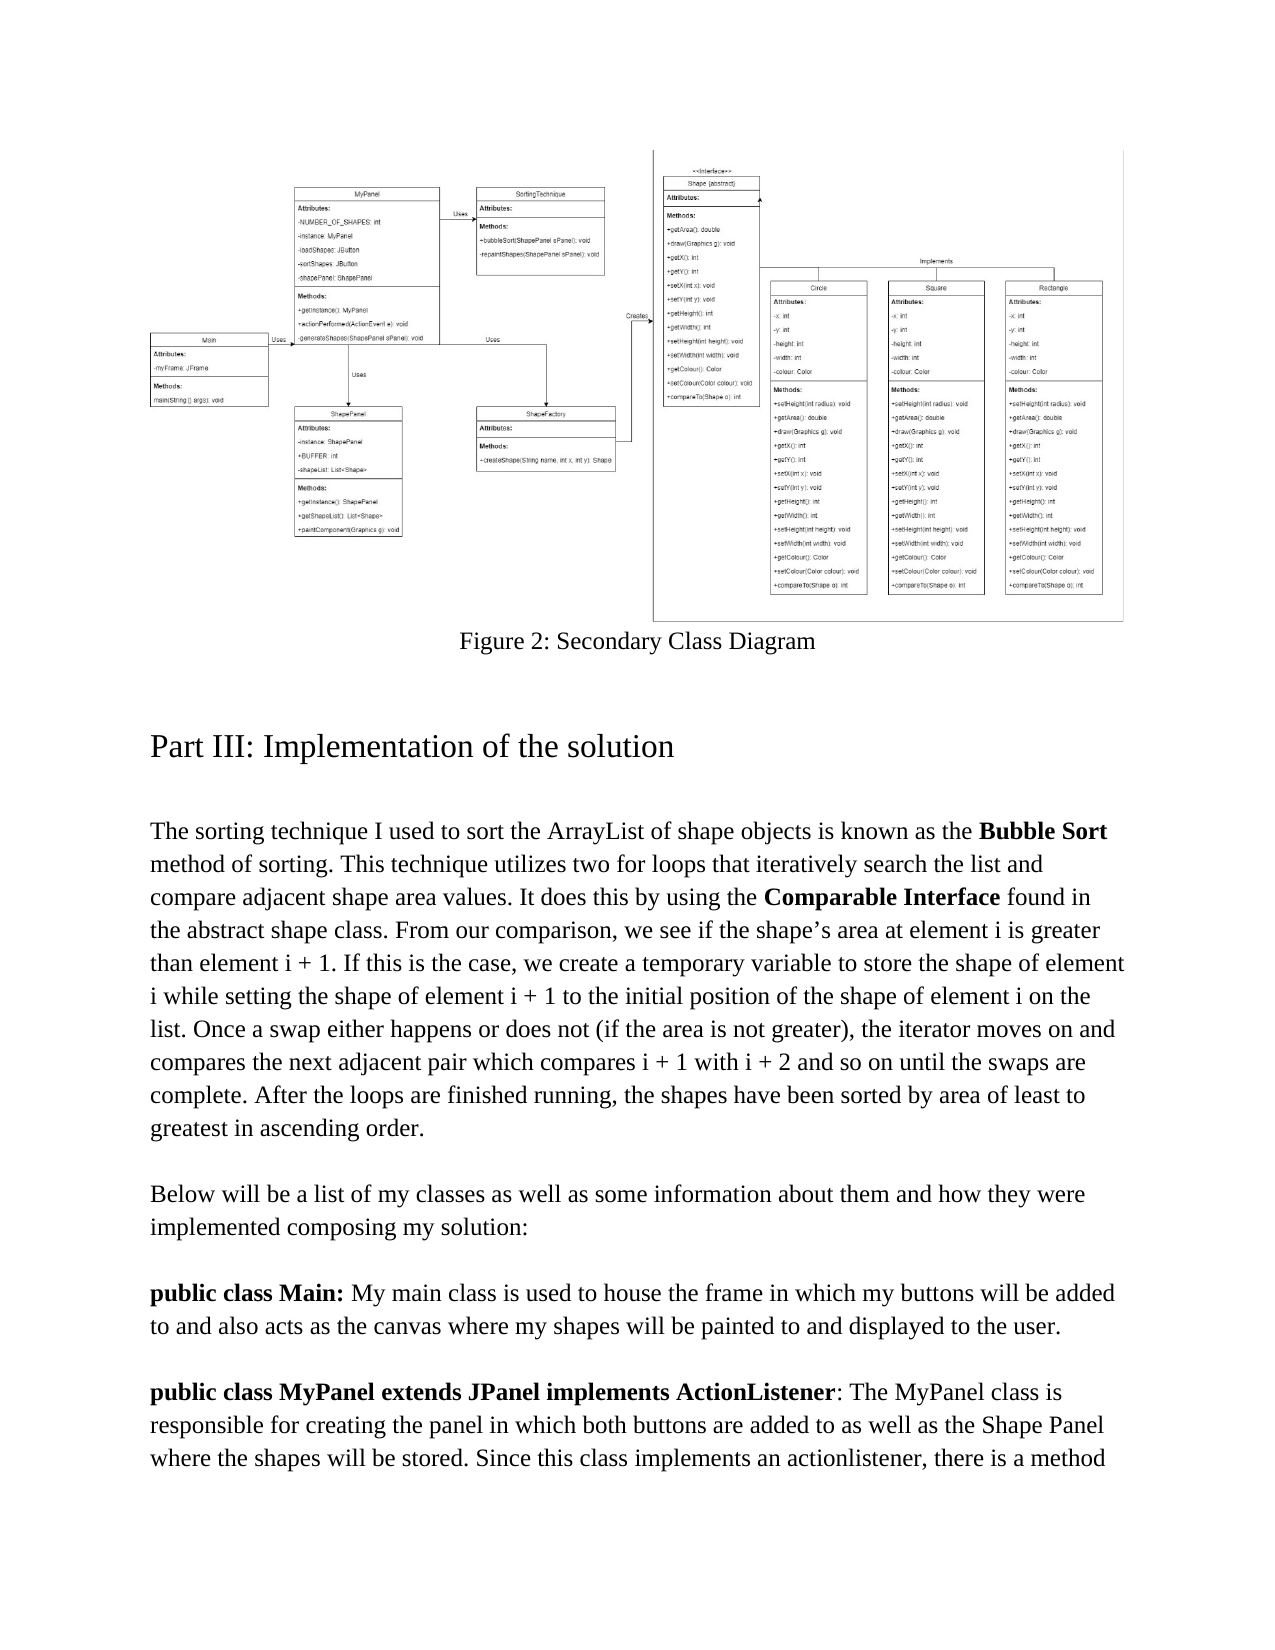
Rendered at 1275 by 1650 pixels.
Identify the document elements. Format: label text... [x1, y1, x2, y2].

text Figure 2: Secondary Class Diagram [150, 626, 1125, 654]
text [150, 1377, 1125, 1472]
text public class Main: My main class is used to house the frame in which my buttons will be added to and also acts as the canvas where my shapes will be painted to and displayed to the user. [150, 1278, 1125, 1340]
text The sorting technique I used to sort the ArrayList of shape objects is known as the Bubble Sort method of sorting. This technique utilizes two for loops that iteratively search the list and compare adjacent shape area values. It does this by using the Comparable Interface found in the abstract shape class. From our comparison, we see if the shape’s area at element i is greater than element i + 1. If this is the case, we create a temporary variable to store the shape of element i while setting the shape of element i + 1 to the initial position of the shape of element i on the list. Once a swap either happens or does not (if the area is not greater), the iterator moves on and compares the next adjacent pair which compares i + 1 with i + 2 and so on until the swaps are complete. After the loops are finished running, the shapes have been sorted by area of least to greatest in ascending order. [150, 816, 1125, 1142]
text Below will be a list of my classes as well as some information about them and how they were implemented composing my solution: [150, 1179, 1125, 1241]
picture [150, 150, 1124, 622]
subtitle Part III: Implementation of the solution [150, 726, 1125, 765]
